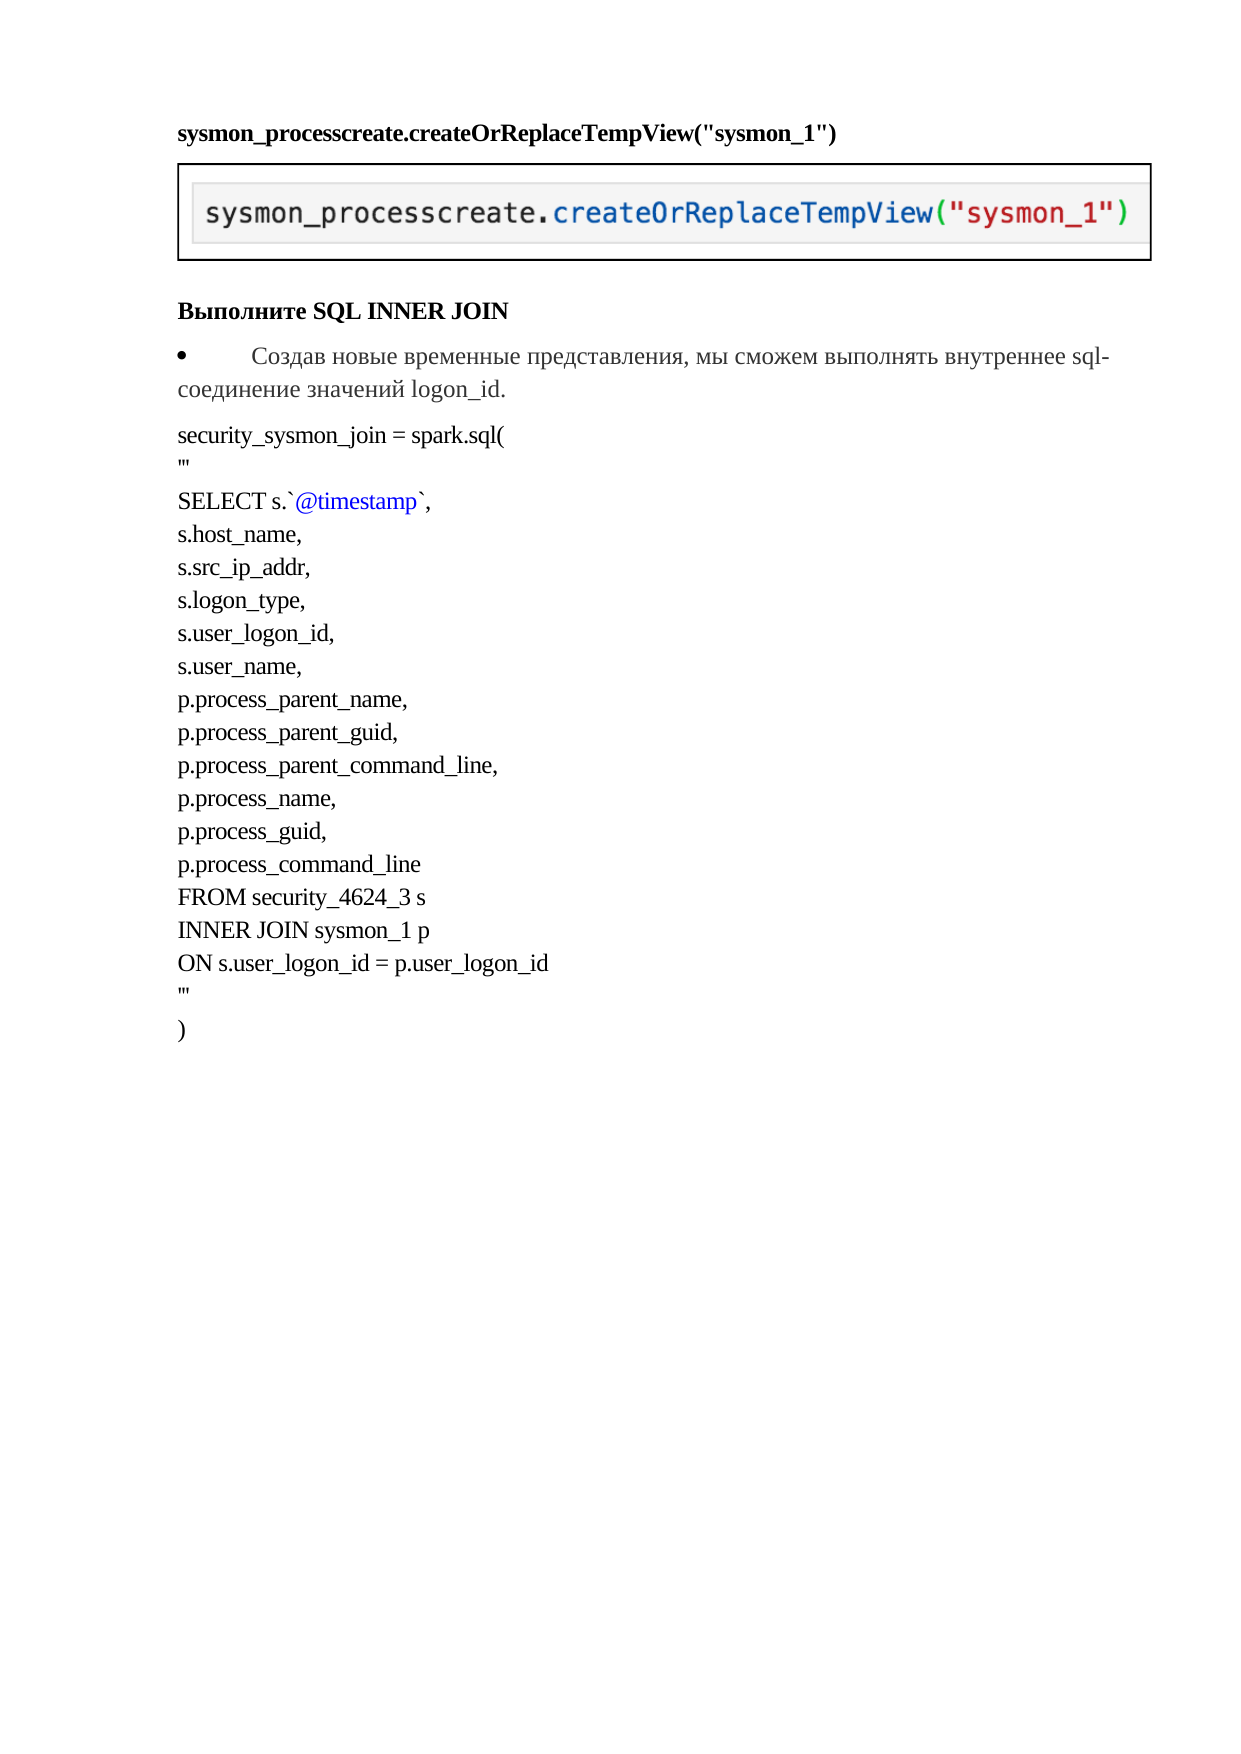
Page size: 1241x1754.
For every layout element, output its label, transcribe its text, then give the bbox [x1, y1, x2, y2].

subtitle Выполните SQL INNER JOIN [177, 296, 1152, 324]
list Создав новые временные представления, мы сможем выполнять внутреннее sql-соединение значений logon_id. [177, 341, 1152, 403]
text security_sysmon_join = spark.sql( ''' SELECT s.`@timestamp`, s.host_name, s.src_ip_addr, s.logon_type, s.user_logon_id, s.user_name, p.process_parent_name, p.process_parent_guid, p.process_parent_command_line, p.process_name, p.process_guid, p.process_command_line FROM security_4624_3 s INNER JOIN sysmon_1 p ON s.user_logon_id = p.user_logon_id ''' ) [177, 420, 1152, 1043]
subtitle sysmon_processcreate.createOrReplaceTempView("sysmon_1") [177, 118, 1152, 147]
picture [177, 163, 1152, 261]
